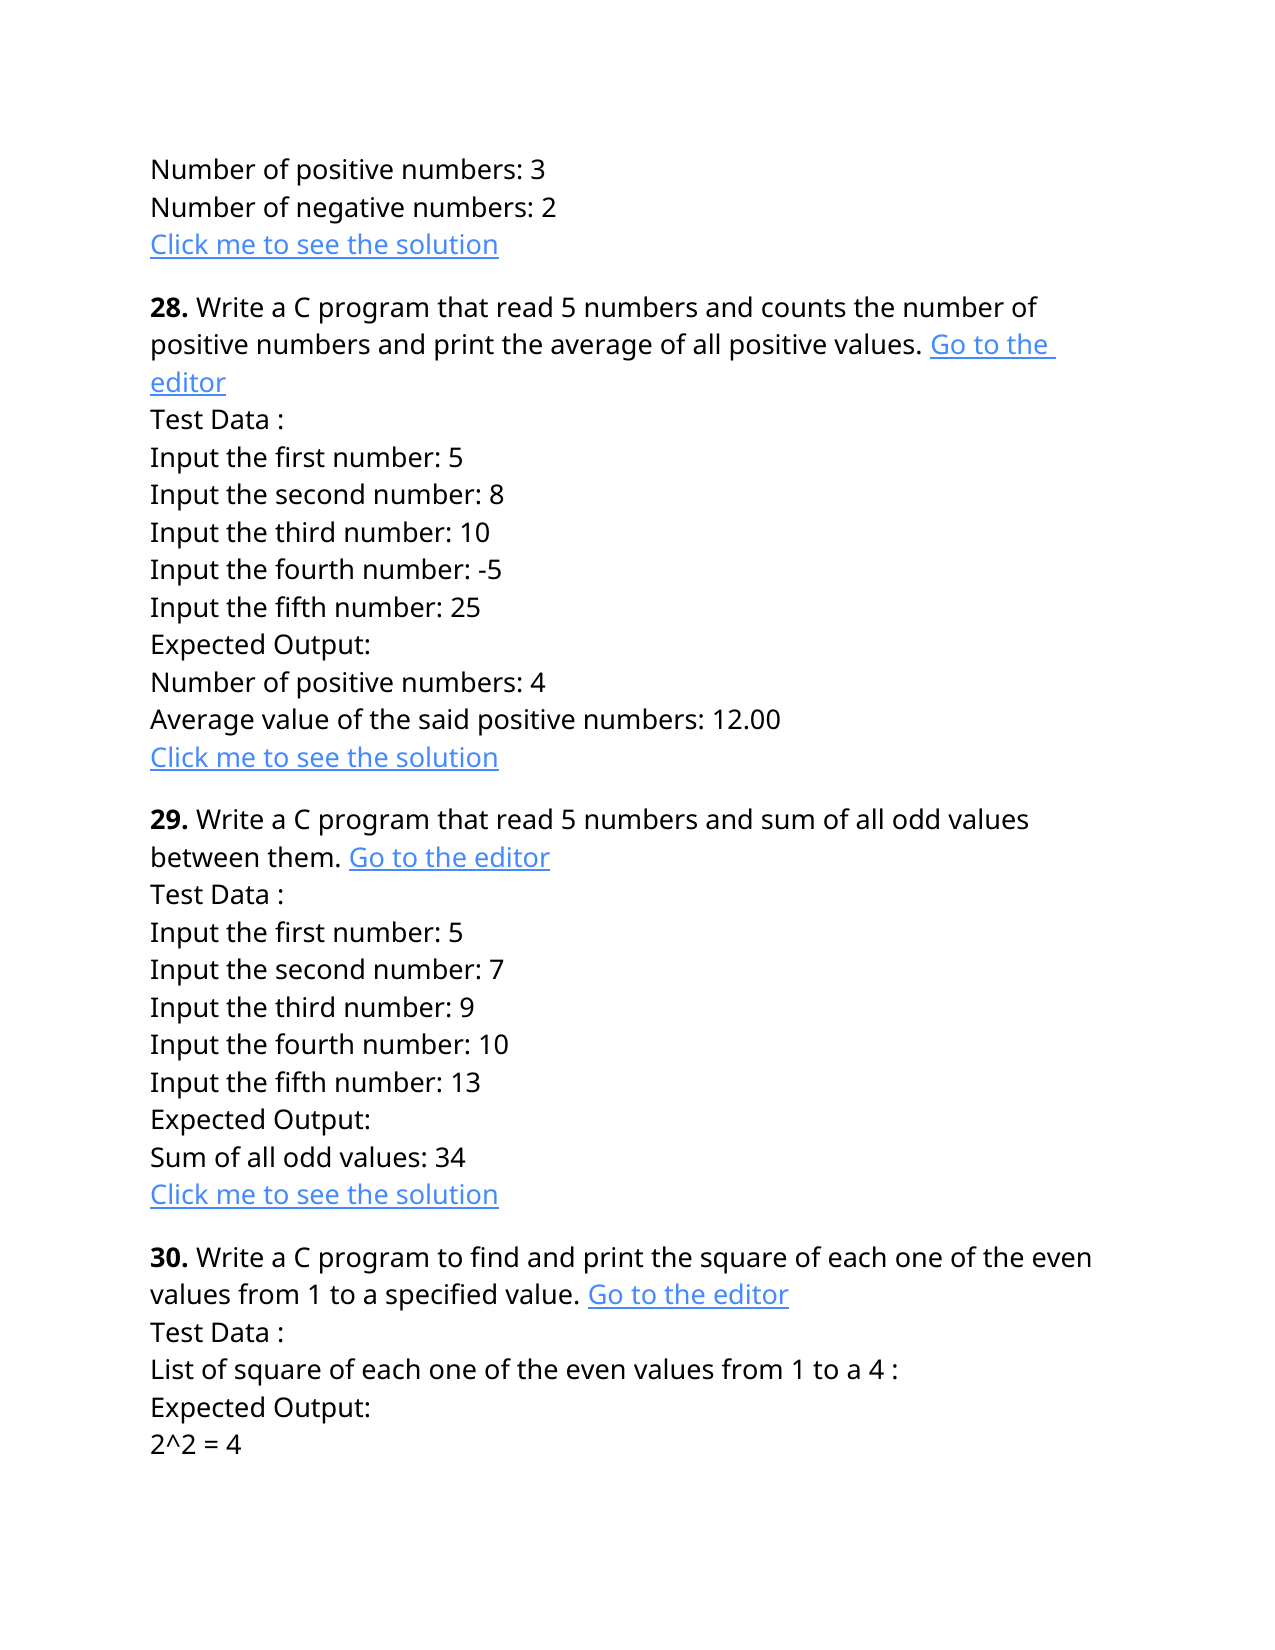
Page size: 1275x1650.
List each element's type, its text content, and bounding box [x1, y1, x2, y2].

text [150, 1237, 1125, 1462]
text 28. Write a C program that read 5 numbers and counts the number of positive numbers and print the average of all positive values. Go to the editor Test Data : Input the first number: 5 Input the second number: 8 Input the third number: 10 Input the fourth number: -5 Input the fifth number: 25 Expected Output: Number of positive numbers: 4 Average value of the said positive numbers: 12.00 Click me to see the solution [150, 287, 1125, 775]
text 29. Write a C program that read 5 numbers and sum of all odd values between them. Go to the editor Test Data : Input the first number: 5 Input the second number: 7 Input the third number: 9 Input the fourth number: 10 Input the fifth number: 13 Expected Output: Sum of all odd values: 34 Click me to see the solution [150, 800, 1125, 1212]
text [150, 150, 1125, 262]
